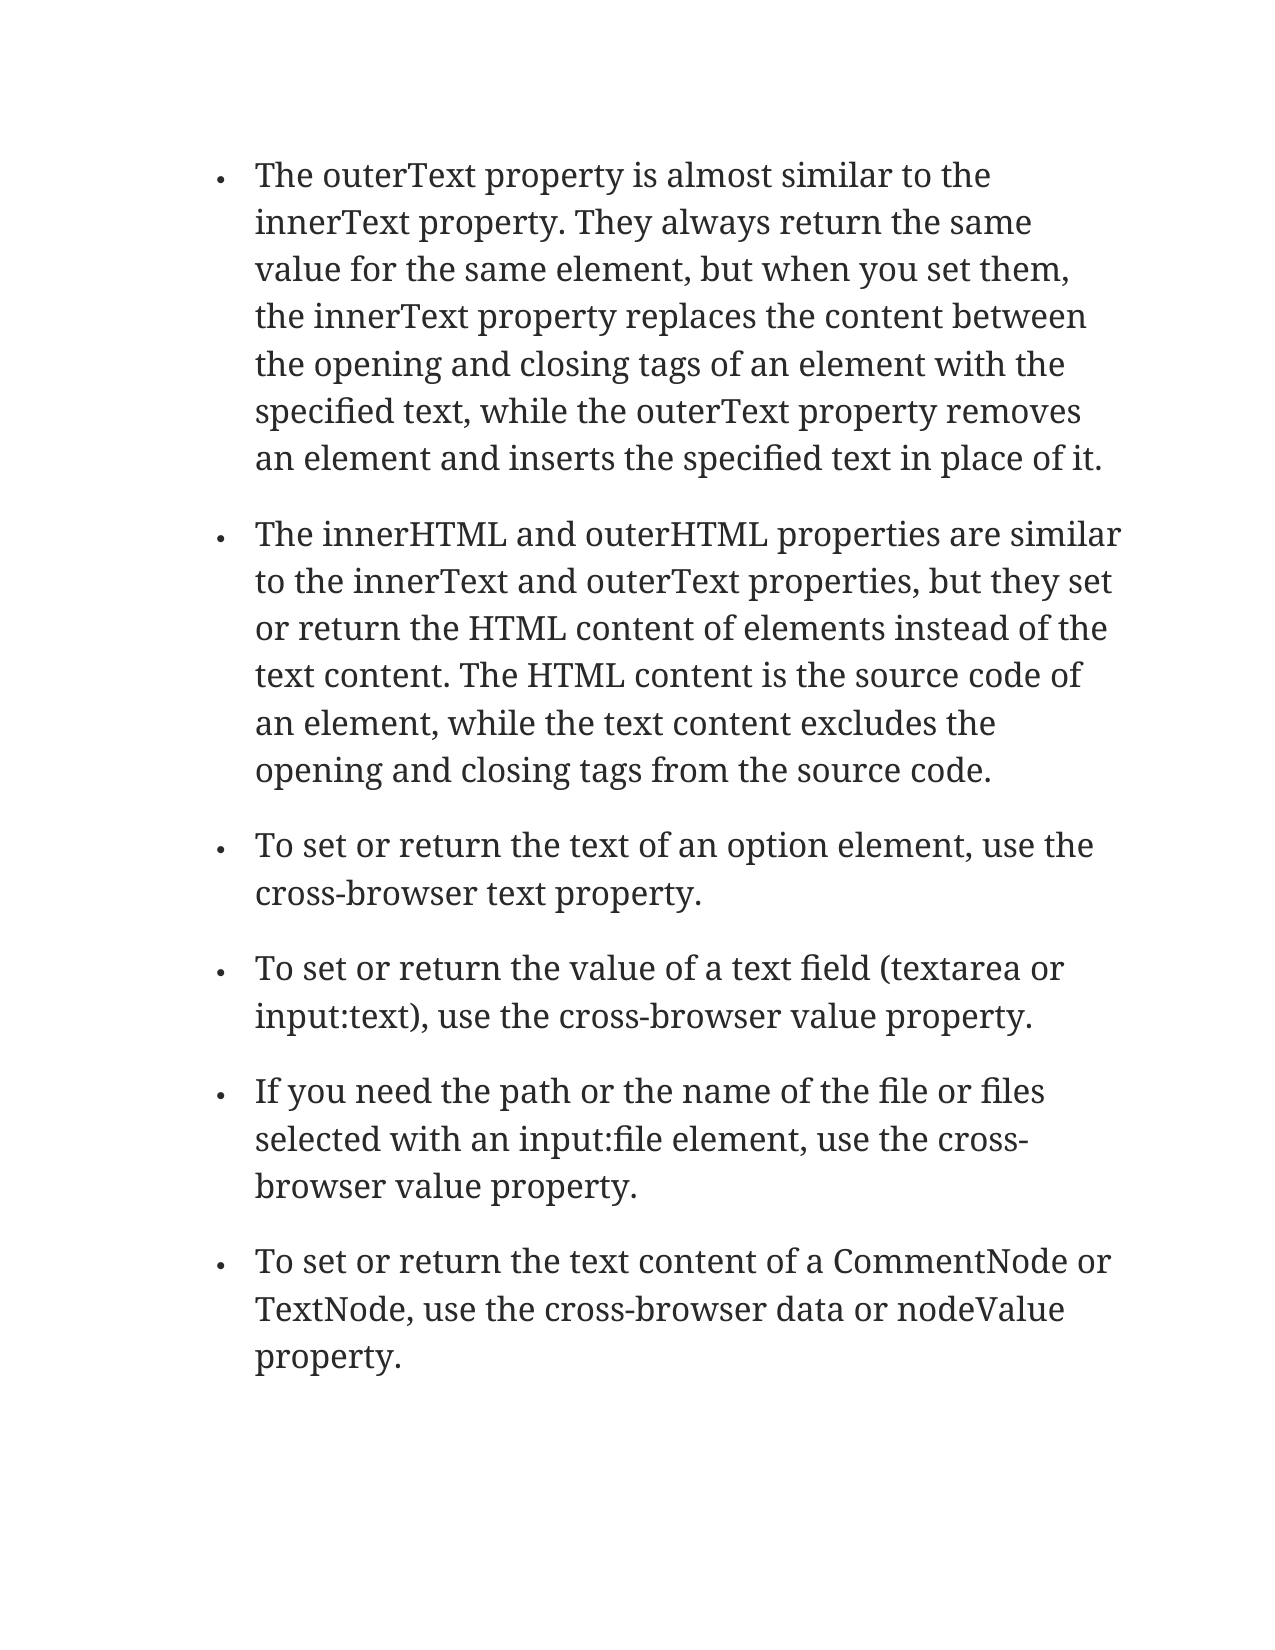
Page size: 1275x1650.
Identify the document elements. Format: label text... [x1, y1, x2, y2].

list If you need the path or the name of the file or files selected with an input:file element, use the cross-browser value property. [217, 1066, 1125, 1208]
list To set or return the text content of a CommentNode or TextNode, use the cross-browser data or nodeValue property. [217, 1236, 1125, 1378]
list The outerText property is almost similar to the innerText property. They always return the same value for the same element, but when you set them, the innerText property replaces the content between the opening and closing tags of an element with the specified text, while the outerText property removes an element and inserts the specified text in place of it. [217, 150, 1125, 480]
list To set or return the value of a text field (textarea or input:text), use the cross-browser value property. [217, 943, 1125, 1038]
list The innerHTML and outerHTML properties are similar to the innerText and outerText properties, but they set or return the HTML content of elements instead of the text content. The HTML content is the source code of an element, while the text content excludes the opening and closing tags from the source code. [217, 509, 1125, 792]
list To set or return the text of an option element, use the cross-browser text property. [217, 821, 1125, 915]
